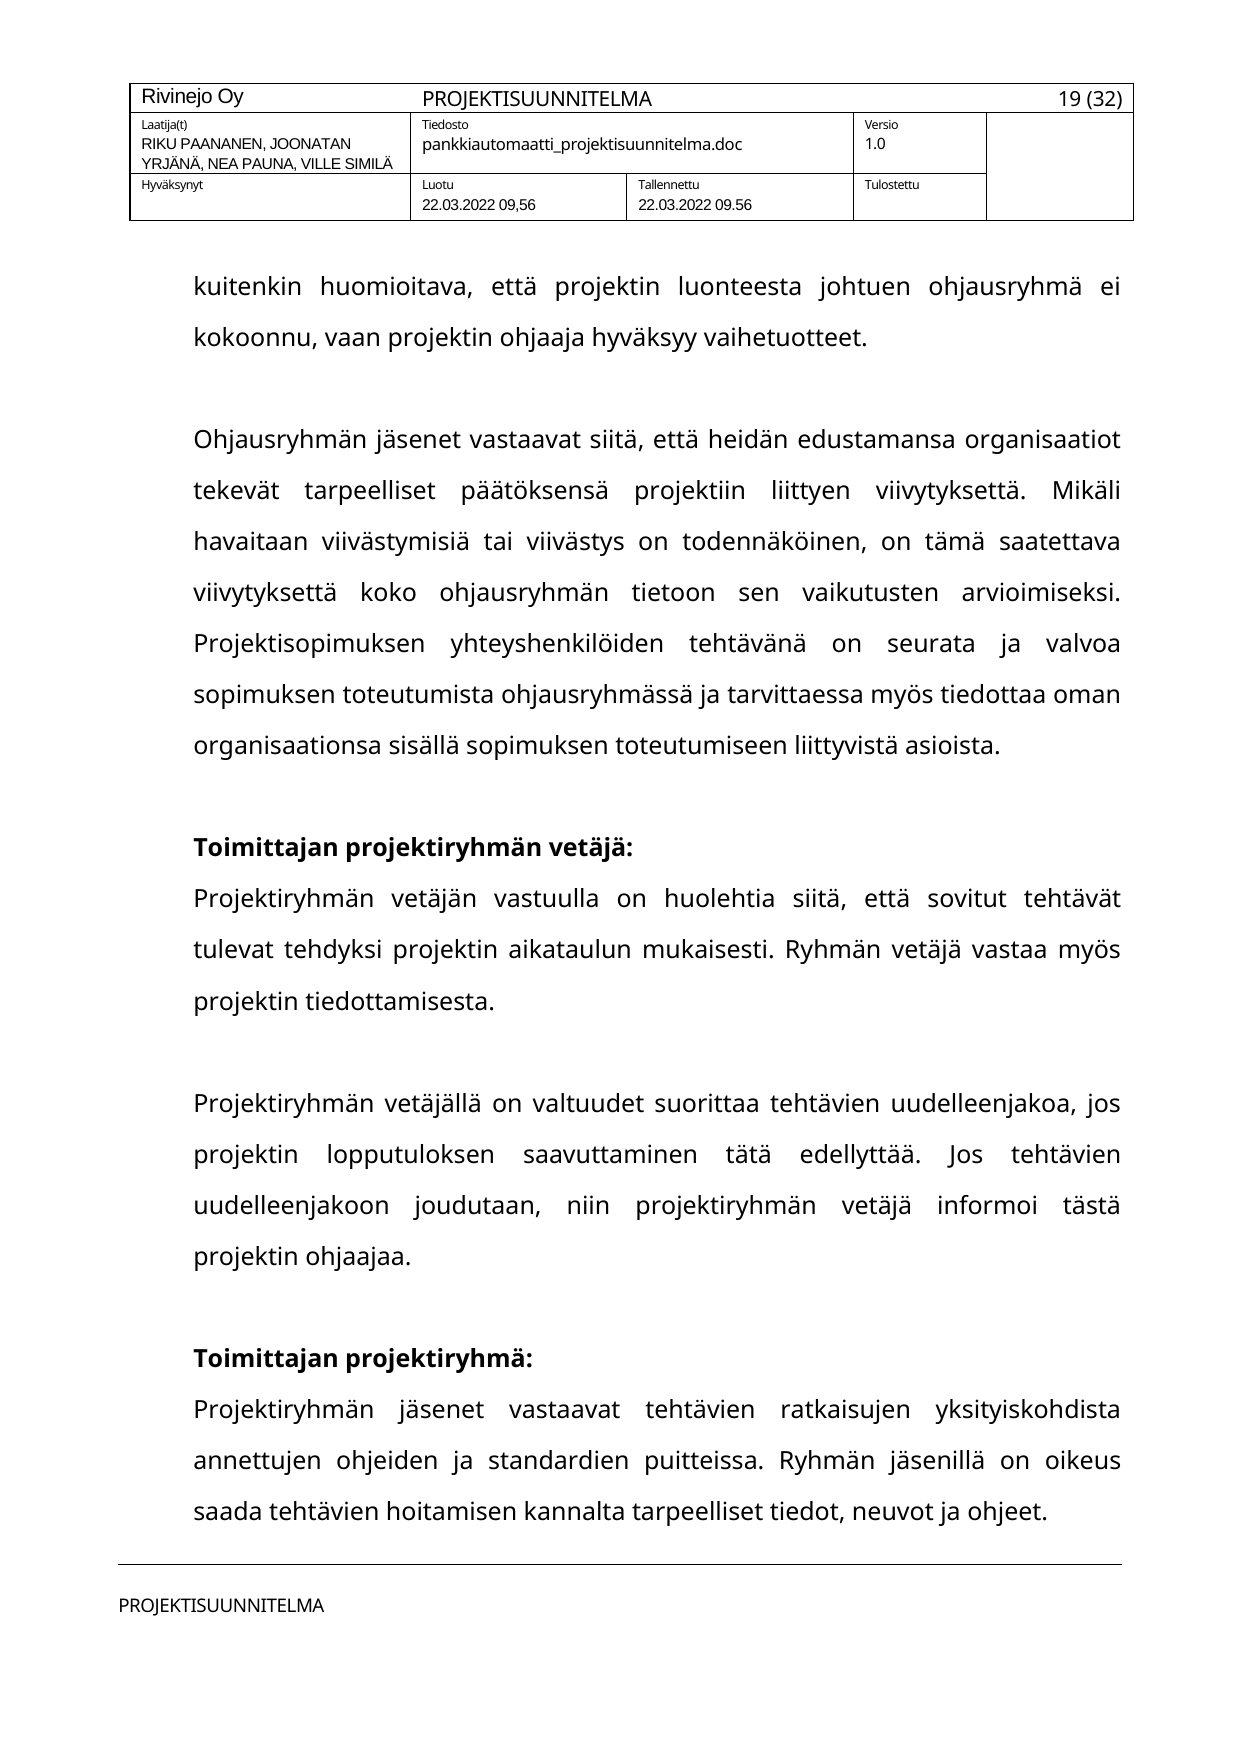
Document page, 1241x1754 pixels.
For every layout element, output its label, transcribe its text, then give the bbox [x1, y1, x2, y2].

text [193, 269, 1122, 354]
text Projektiryhmän vetäjän vastuulla on huolehtia siitä, että sovitut tehtävät tulevat tehdyksi projektin aikataulun mukaisesti. Ryhmän vetäjä vastaa myös projektin tiedottamisesta. [193, 881, 1122, 1017]
text Toimittajan projektiryhmän vetäjä: [193, 830, 1122, 864]
text Projektiryhmän jäsenet vastaavat tehtävien ratkaisujen yksityiskohdista annettujen ohjeiden ja standardien puitteissa. Ryhmän jäsenillä on oikeus saada tehtävien hoitamisen kannalta tarpeelliset tiedot, neuvot ja ohjeet. [193, 1392, 1122, 1528]
text Toimittajan projektiryhmä: [118, 1341, 1122, 1374]
text Ohjausryhmän jäsenet vastaavat siitä, että heidän edustamansa organisaatiot tekevät tarpeelliset päätöksensä projektiin liittyen viivytyksettä. Mikäli havaitaan viivästymisiä tai viivästys on todennäköinen, on tämä saatettava viivytyksettä koko ohjausryhmän tietoon sen vaikutusten arvioimiseksi. Projektisopimuksen yhteyshenkilöiden tehtävänä on seurata ja valvoa sopimuksen toteutumista ohjausryhmässä ja tarvittaessa myös tiedottaa oman organisaationsa sisällä sopimuksen toteutumiseen liittyvistä asioista. [193, 422, 1122, 762]
text Projektiryhmän vetäjällä on valtuudet suorittaa tehtävien uudelleenjakoa, jos projektin lopputuloksen saavuttaminen tätä edellyttää. Jos tehtävien uudelleenjakoon joudutaan, niin projektiryhmän vetäjä informoi tästä projektin ohjaajaa. [193, 1085, 1122, 1272]
